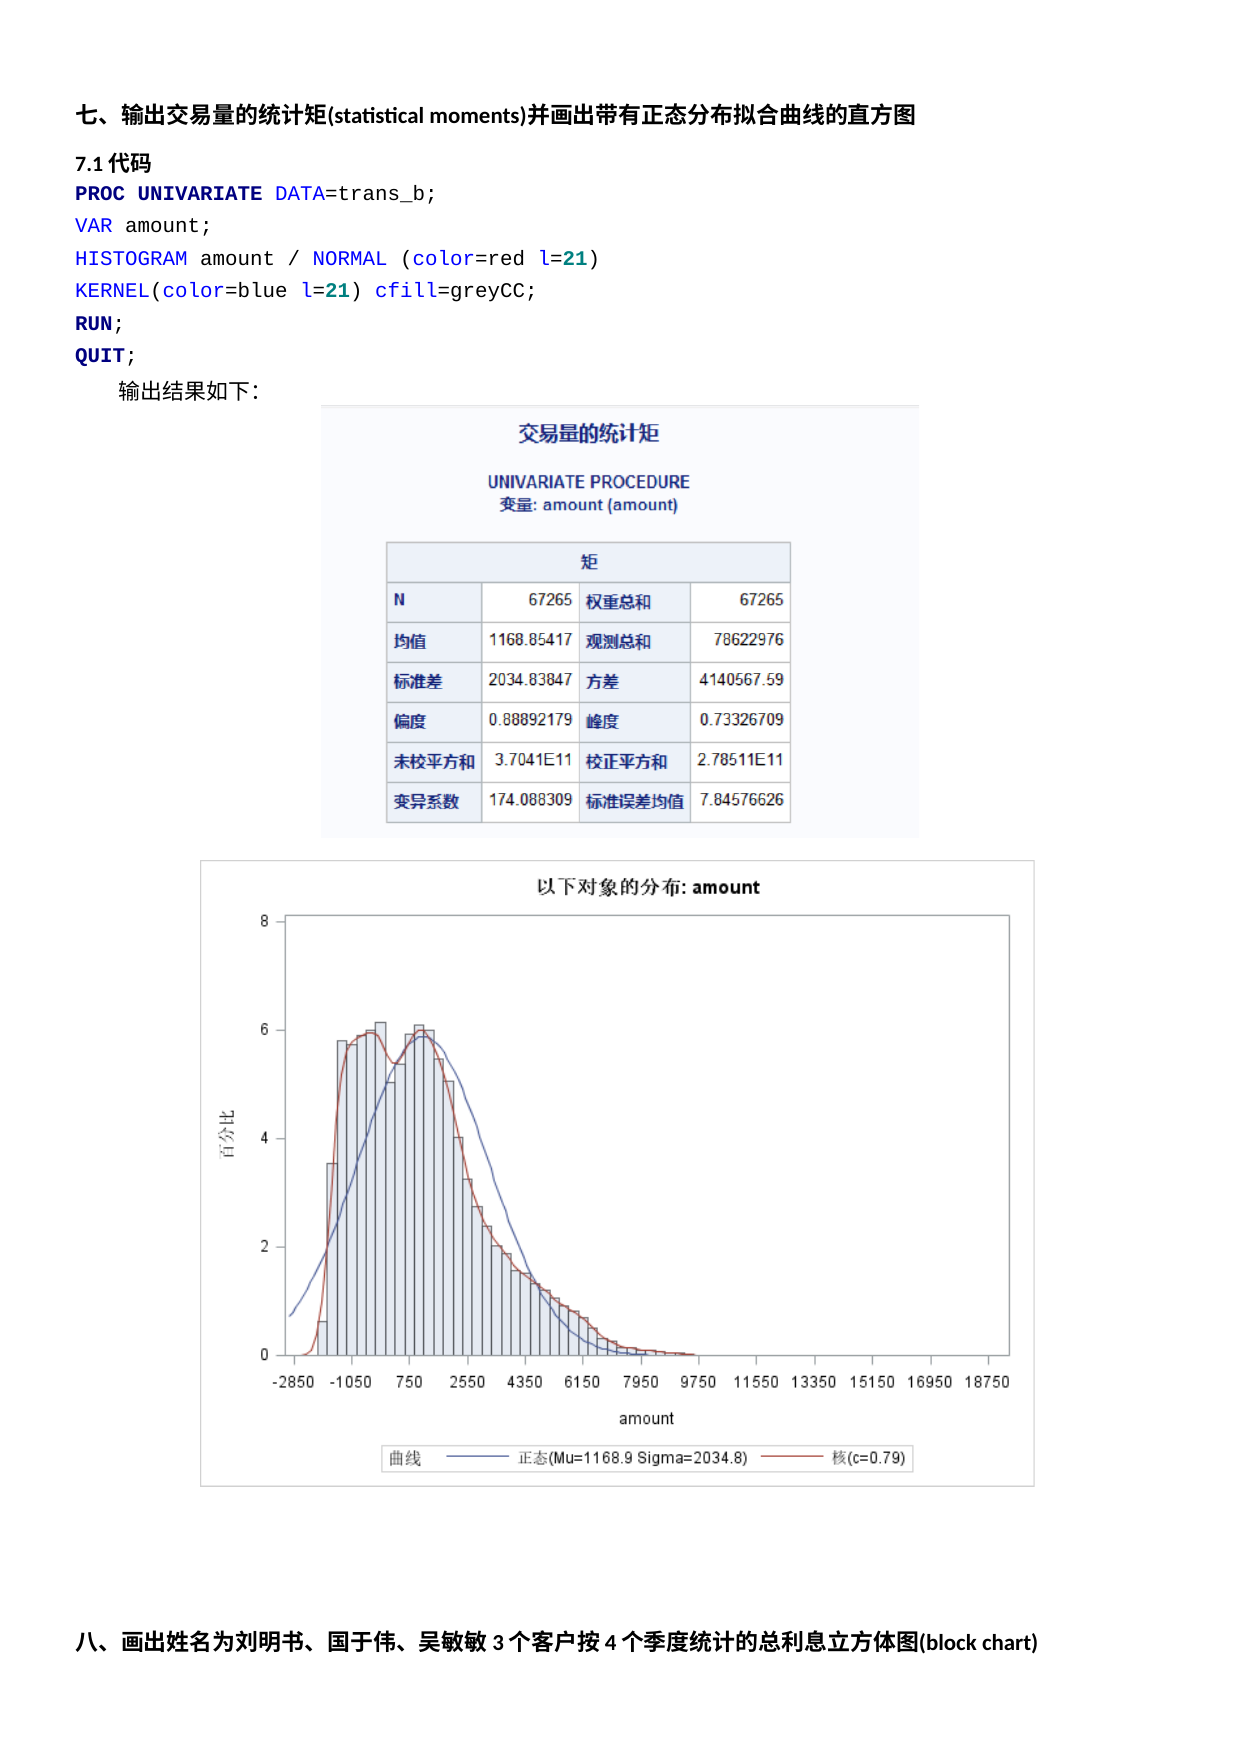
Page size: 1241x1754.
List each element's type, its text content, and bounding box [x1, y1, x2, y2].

text PROC UNIVARIATE DATA=trans_b; [75, 178, 1165, 211]
text 7.1 代码 [75, 146, 1165, 178]
text QUIT; [75, 341, 1165, 373]
picture [200, 860, 1035, 1487]
text 七、输出交易量的统计矩(statistical moments)并画出带有正态分布拟合曲线的直方图 [75, 81, 1165, 146]
text VAR amount; [75, 211, 1165, 243]
text 输出结果如下： [75, 373, 1165, 406]
picture [321, 405, 920, 838]
text HISTOGRAM amount / NORMAL (color=red l=21) [75, 243, 1165, 276]
text RUN; [75, 308, 1165, 341]
text 八、画出姓名为刘明书、国于伟、吴敏敏3个客户按4个季度统计的总利息立方体图(block chart) [75, 1608, 1165, 1673]
text KERNEL(color=blue l=21) cfill=greyCC; [75, 276, 1165, 308]
